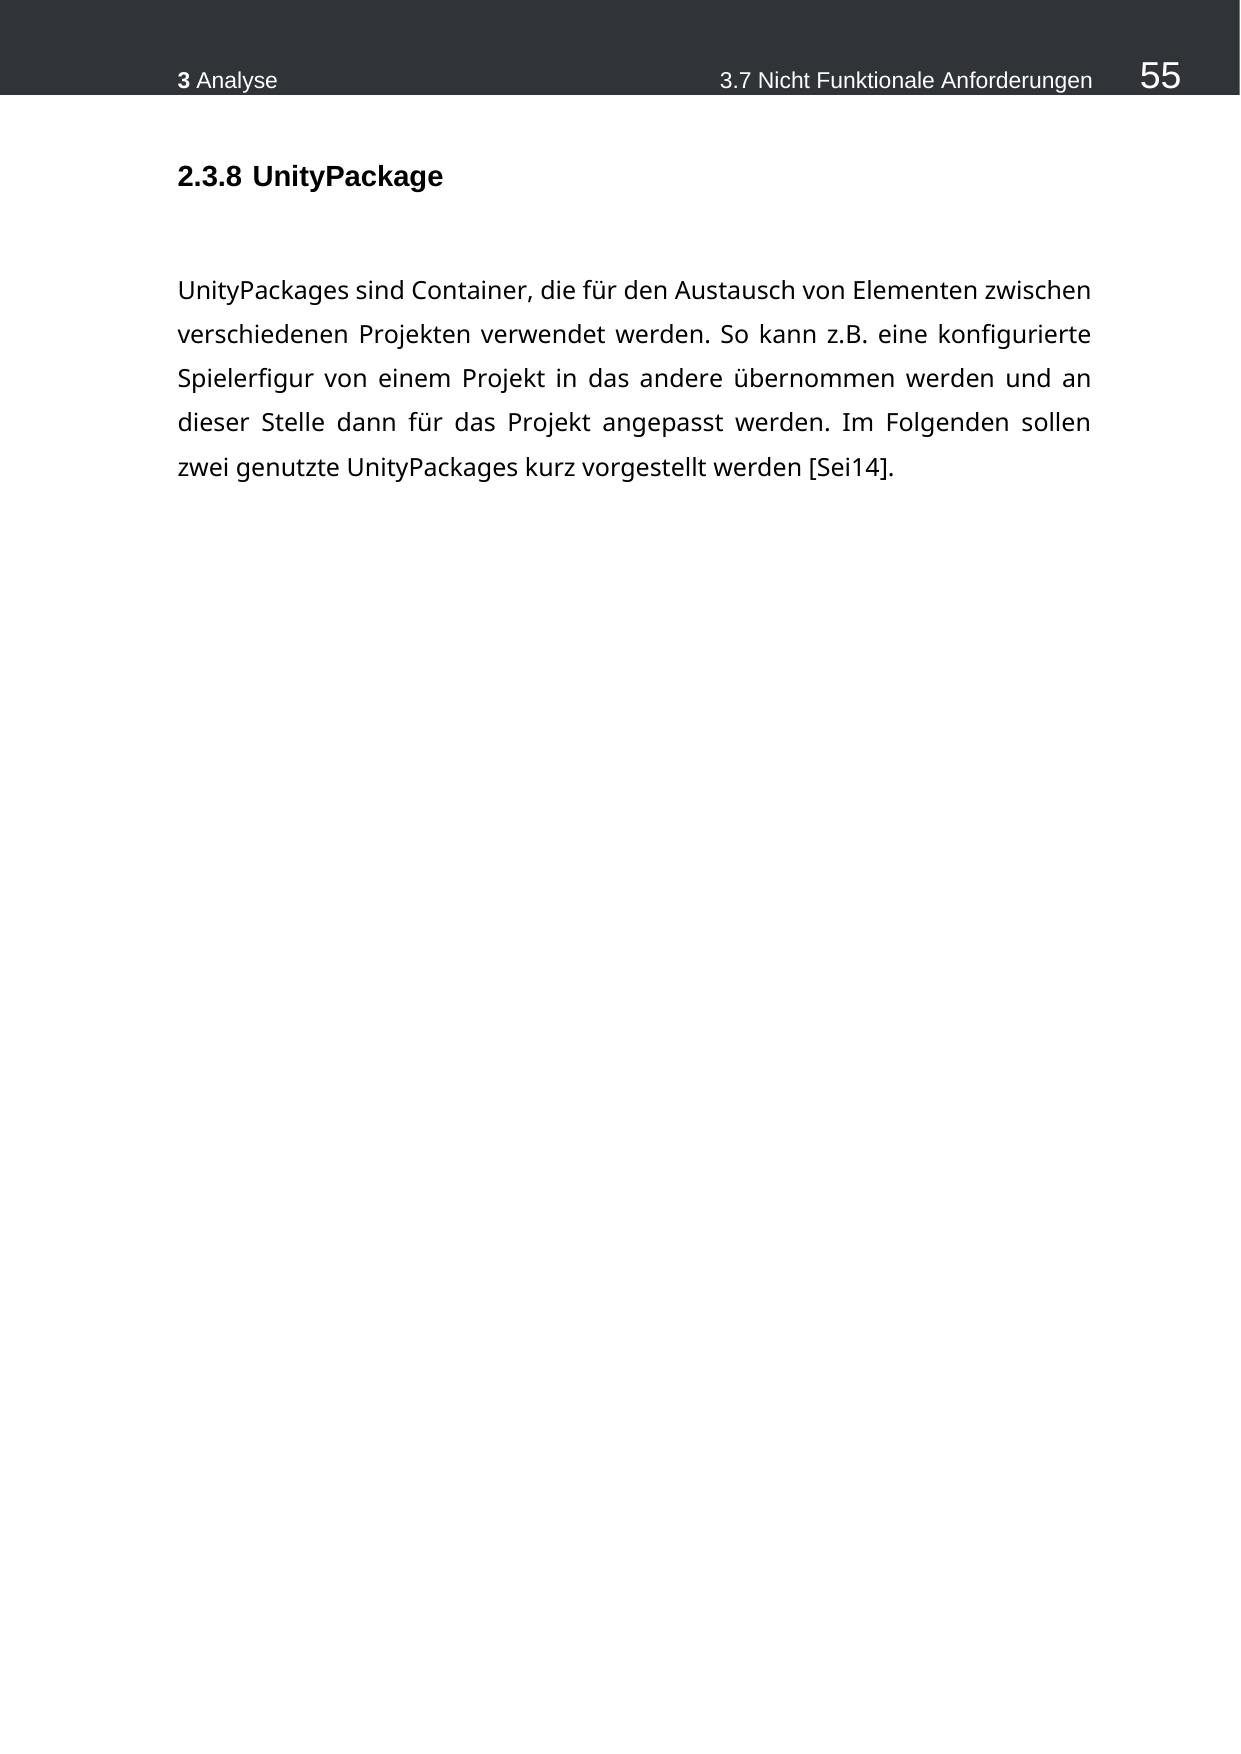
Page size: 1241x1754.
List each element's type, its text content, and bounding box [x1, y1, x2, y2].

text UnityPackages sind Container, die für den Austausch von Elementen zwischen verschiedenen Projekten verwendet werden. So kann z.B. eine konfigurierte Spielerfigur von einem Projekt in das andere übernommen werden und an dieser Stelle dann für das Projekt angepasst werden. Im Folgenden sollen zwei genutzte UnityPackages kurz vorgestellt werden [Sei14]. [177, 272, 1092, 483]
subtitle UnityPackage [177, 159, 1092, 193]
